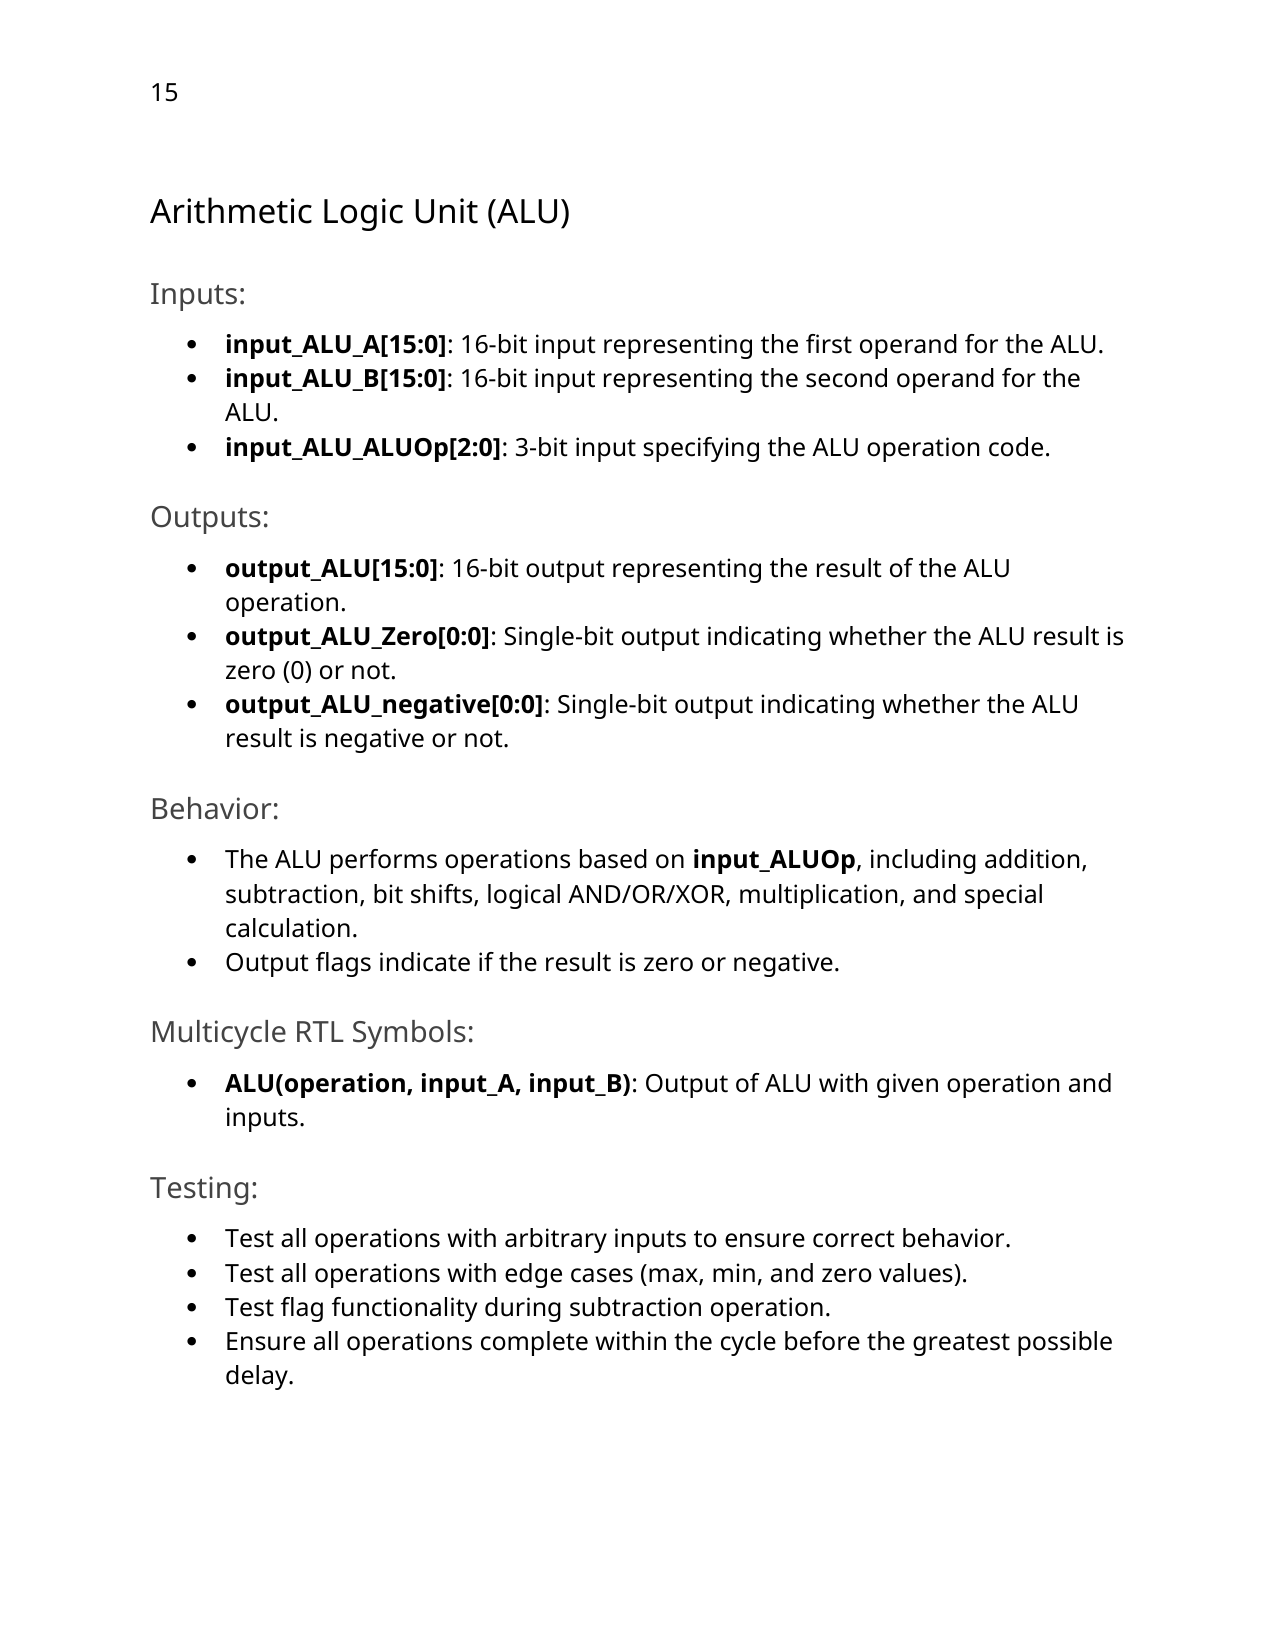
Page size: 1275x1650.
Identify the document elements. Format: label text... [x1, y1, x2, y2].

list input_ALU_ALUOp[2:0]: 3-bit input specifying the ALU operation code. [187, 429, 1125, 463]
list Test all operations with arbitrary inputs to ensure correct behavior. [187, 1221, 1125, 1255]
list Test flag functionality during subtraction operation. [187, 1289, 1125, 1323]
list output_ALU_negative[0:0]: Single-bit output indicating whether the ALU result is negative or not. [187, 687, 1125, 755]
list Output flags indicate if the result is zero or negative. [187, 944, 1125, 978]
list input_ALU_B[15:0]: 16-bit input representing the second operand for the ALU. [187, 361, 1125, 429]
subtitle Testing: [150, 1167, 1125, 1207]
subtitle Multicycle RTL Symbols: [150, 1012, 1125, 1051]
subtitle Outputs: [150, 497, 1125, 536]
list input_ALU_A[15:0]: 16-bit input representing the first operand for the ALU. [187, 327, 1125, 361]
list output_ALU[15:0]: 16-bit output representing the result of the ALU operation. [187, 551, 1125, 619]
list ALU(operation, input_A, input_B): Output of ALU with given operation and inputs. [187, 1066, 1125, 1134]
subtitle Arithmetic Logic Unit (ALU) [150, 187, 1125, 233]
subtitle Inputs: [150, 273, 1125, 313]
list output_ALU_Zero[0:0]: Single-bit output indicating whether the ALU result is zero (0) or not. [187, 619, 1125, 687]
subtitle Behavior: [150, 788, 1125, 828]
list The ALU performs operations based on input_ALUOp, including addition, subtraction, bit shifts, logical AND/OR/XOR, multiplication, and special calculation. [187, 842, 1125, 944]
list Test all operations with edge cases (max, min, and zero values). [187, 1255, 1125, 1289]
list Ensure all operations complete within the cycle before the greatest possible delay. [187, 1323, 1125, 1391]
